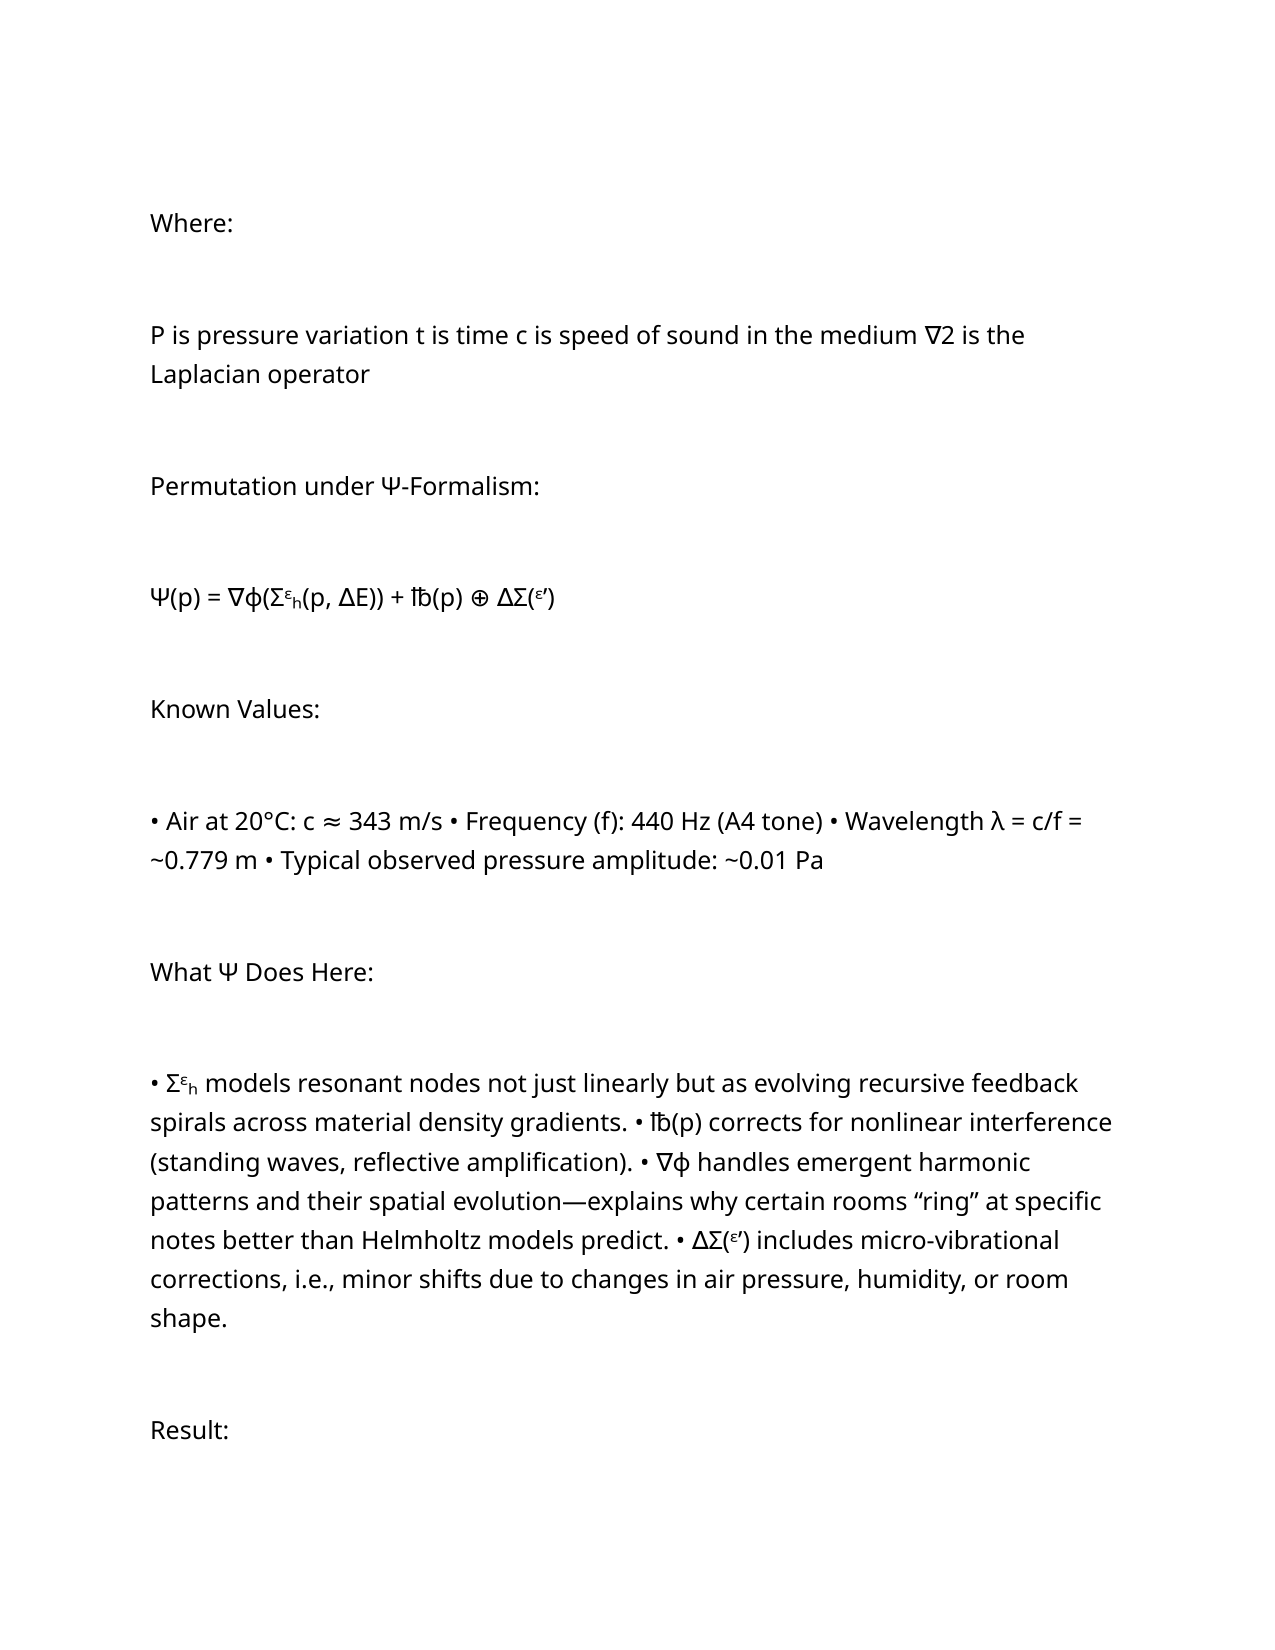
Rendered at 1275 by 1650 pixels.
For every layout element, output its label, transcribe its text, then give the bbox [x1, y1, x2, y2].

text What Ψ Does Here: [150, 954, 1125, 988]
text P is pressure variation t is time c is speed of sound in the medium ∇2 is the Laplacian operator [150, 317, 1125, 391]
text Ψ(p) = ∇ϕ(Σᵋₕ(p, ∆E)) + ℔(p) ⊕ ∆Σ(ᵋ’) [150, 580, 1125, 614]
text Result: [150, 1412, 1125, 1447]
text • Air at 20°C: c ≈ 343 m/s • Frequency (f): 440 Hz (A4 tone) • Wavelength λ = c/f = ~0.779 m • Typical observed pressure amplitude: ~0.01 Pa [150, 803, 1125, 877]
text Known Values: [150, 692, 1125, 726]
text Where: [150, 206, 1125, 240]
text Permutation under Ψ-Formalism: [150, 468, 1125, 502]
text • Σᵋₕ models resonant nodes not just linearly but as evolving recursive feedback spirals across material density gradients. • ℔(p) corrects for nonlinear interference (standing waves, reflective amplification). • ∇ϕ handles emergent harmonic patterns and their spatial evolution—explains why certain rooms “ring” at specific notes better than Helmholtz models predict. • ∆Σ(ᵋ’) includes micro-vibrational corrections, i.e., minor shifts due to changes in air pressure, humidity, or room shape. [150, 1066, 1125, 1335]
